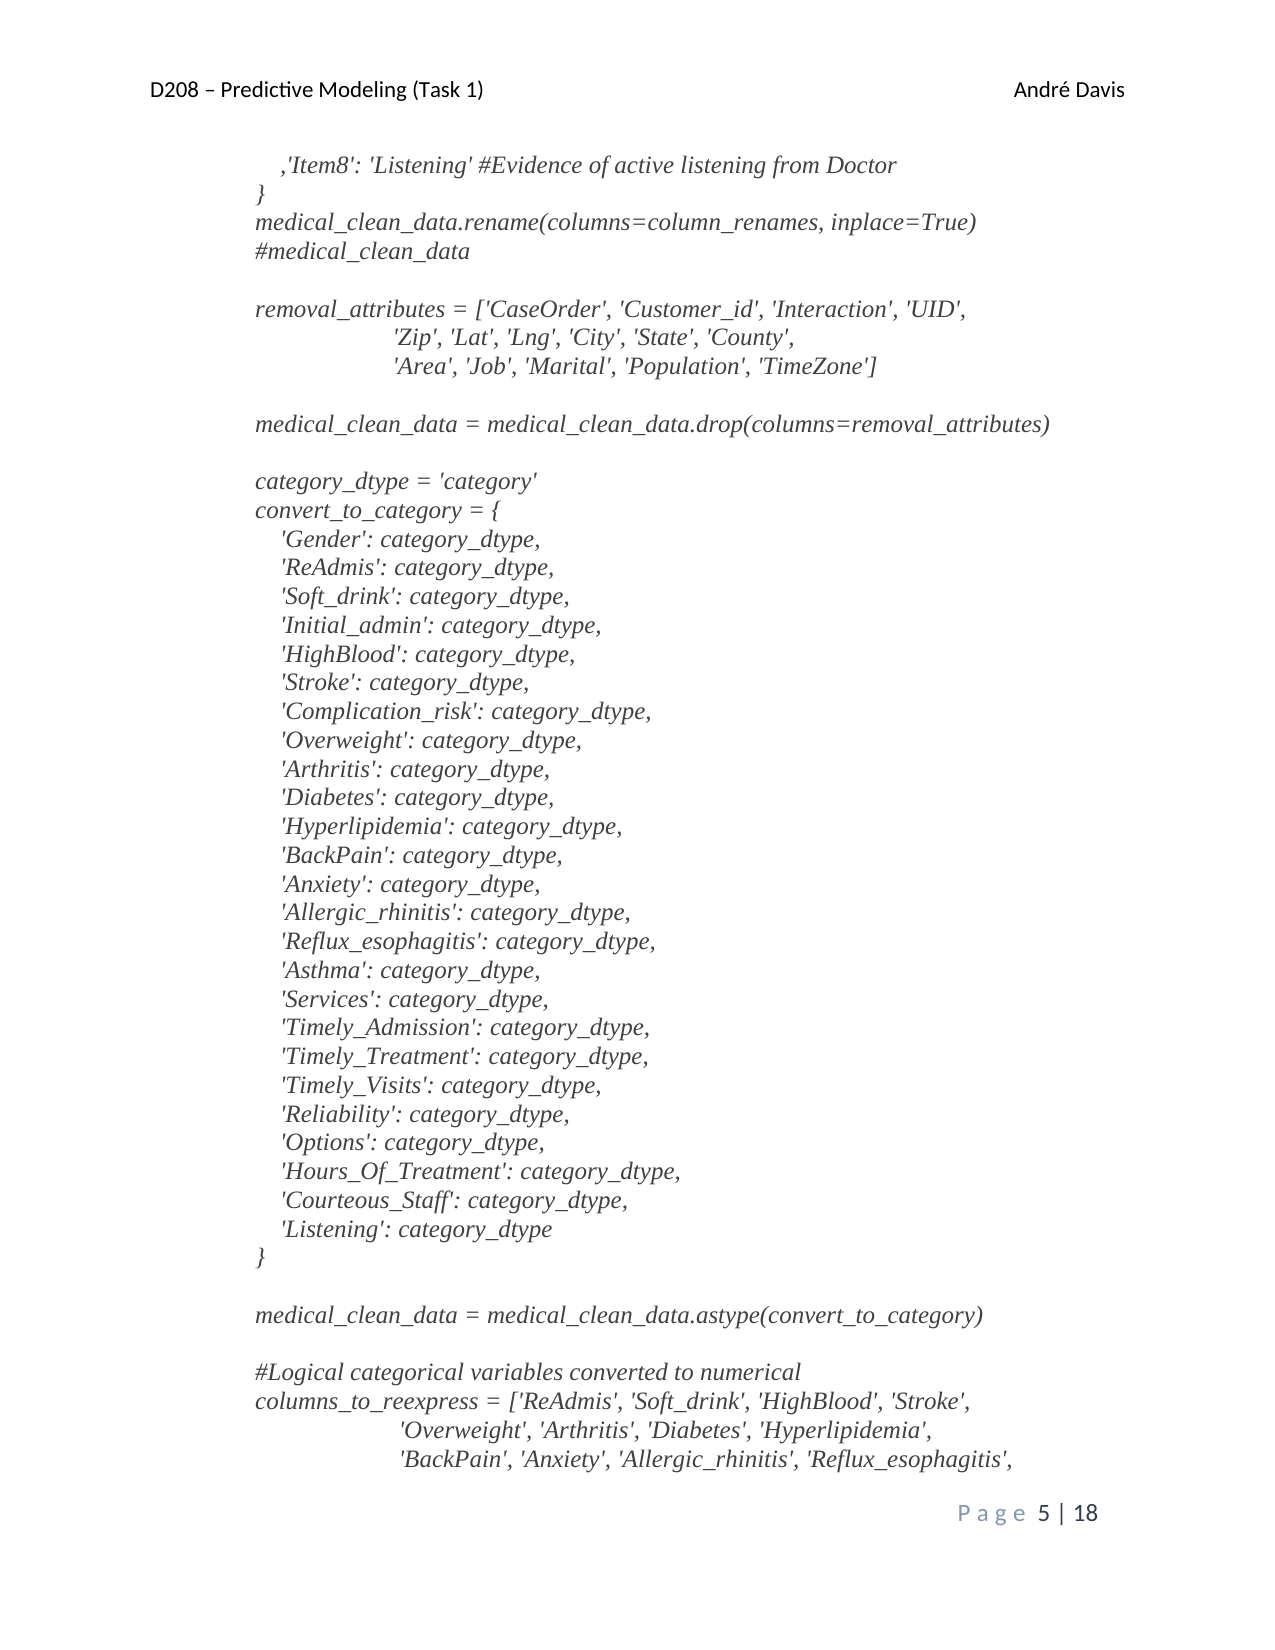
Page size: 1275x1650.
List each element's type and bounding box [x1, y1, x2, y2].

list [217, 150, 1125, 1472]
